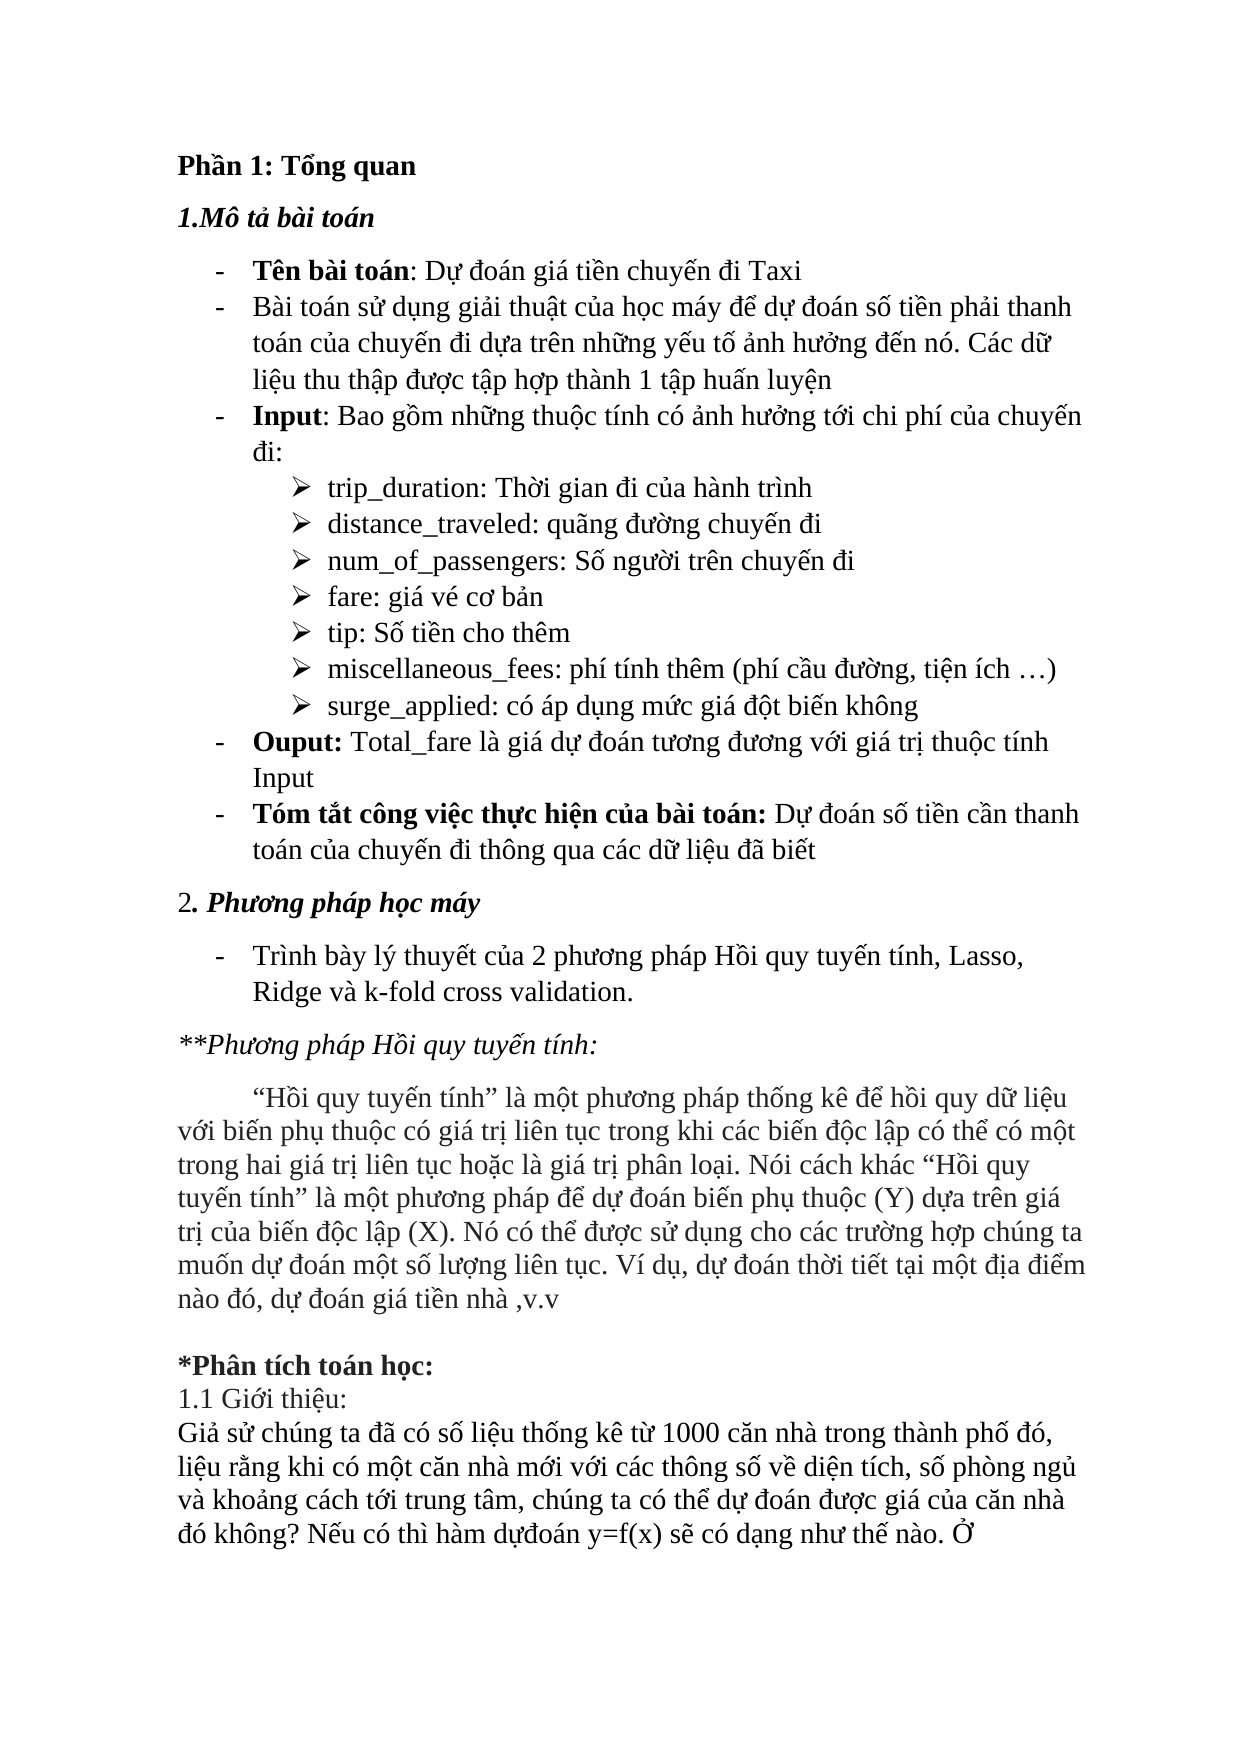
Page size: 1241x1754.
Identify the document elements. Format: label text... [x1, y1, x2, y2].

list trip_duration: Thời gian đi của hành trình [290, 470, 1092, 504]
list Tên bài toán: Dự đoán giá tiền chuyến đi Taxi [215, 253, 1092, 287]
list miscellaneous_fees: phí tính thêm (phí cầu đường, tiện ích …) [290, 651, 1092, 685]
list Input: Bao gồm những thuộc tính có ảnh hưởng tới chi phí của chuyến đi: [215, 398, 1092, 468]
text 1.Mô tả bài toán [177, 201, 1092, 234]
text 1.1 Giới thiệu: [177, 1382, 1092, 1415]
text “Hồi quy tuyến tính” là một phương pháp thống kê để hồi quy dữ liệu với biến phụ thuộc có giá trị liên tục trong khi các biến độc lập có thể có một trong hai giá trị liên tục hoặc là giá trị phân loại. Nói cách khác “Hồi quy tuyến tính” là một phương pháp để dự đoán biến phụ thuộc (Y) dựa trên giá trị của biến độc lập (X). Nó có thể được sử dụng cho các trường hợp chúng ta muốn dự đoán một số lượng liên tục. Ví dụ, dự đoán thời tiết tại một địa điểm nào đó, dự đoán giá tiền nhà ,v.v [177, 1080, 1092, 1314]
list surge_applied: có áp dụng mức giá đột biến không [290, 688, 1092, 721]
list Bài toán sử dụng giải thuật của học máy để dự đoán số tiền phải thanh toán của chuyến đi dựa trên những yếu tố ảnh hưởng đến nó. Các dữ liệu thu thập được tập hợp thành 1 tập huấn luyện [215, 289, 1092, 395]
text *Phân tích toán học: [177, 1348, 1092, 1382]
text Phần 1: Tổng quan [177, 148, 1092, 181]
list distance_traveled: quãng đường chuyến đi [290, 506, 1092, 540]
text 2. Phương pháp học máy [177, 885, 1092, 919]
list tip: Số tiền cho thêm [290, 615, 1092, 649]
list Ouput: Total_fare là giá dự đoán tương đương với giá trị thuộc tính Input [215, 724, 1092, 794]
list Trình bày lý thuyết của 2 phương pháp Hồi quy tuyến tính, Lasso, Ridge và k-fold cross validation. [215, 938, 1092, 1008]
text **Phương pháp Hồi quy tuyến tính: [177, 1027, 1092, 1061]
list fare: giá vé cơ bản [290, 579, 1092, 613]
list Tóm tắt công việc thực hiện của bài toán: Dự đoán số tiền cần thanh toán của chuyến đi thông qua các dữ liệu đã biết [215, 796, 1092, 866]
list num_of_passengers: Số người trên chuyến đi [290, 543, 1092, 576]
